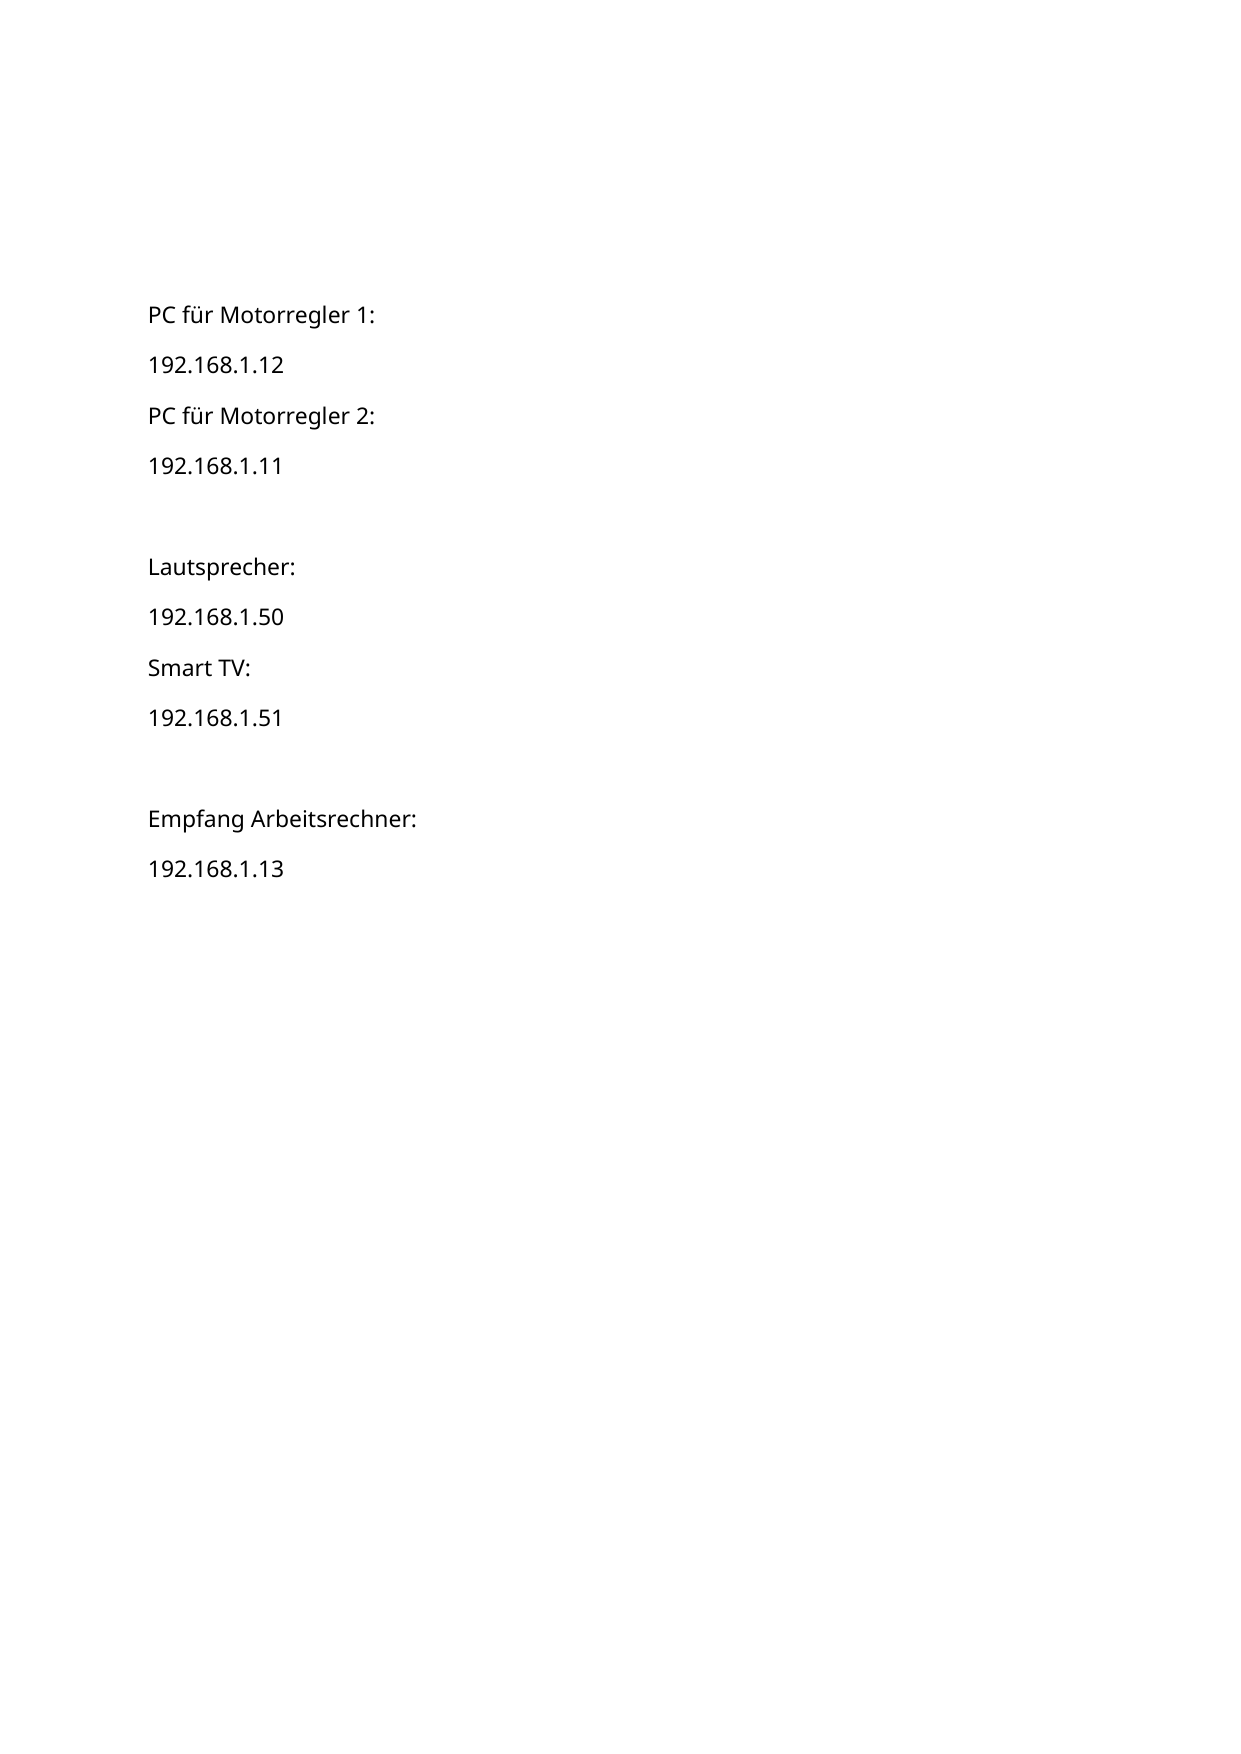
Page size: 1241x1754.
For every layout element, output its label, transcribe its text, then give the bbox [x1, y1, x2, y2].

text 192.168.1.12 [148, 349, 1093, 381]
text 192.168.1.50 [148, 601, 1093, 633]
text Lautsprecher: [148, 551, 1093, 582]
text PC für Motorregler 2: [148, 400, 1093, 431]
text 192.168.1.51 [148, 702, 1093, 733]
text 192.168.1.11 [148, 450, 1093, 481]
text Smart TV: [148, 652, 1093, 683]
text 192.168.1.13 [148, 853, 1093, 885]
text Empfang Arbeitsrechner: [148, 803, 1093, 834]
text PC für Motorregler 1: [148, 299, 1093, 330]
